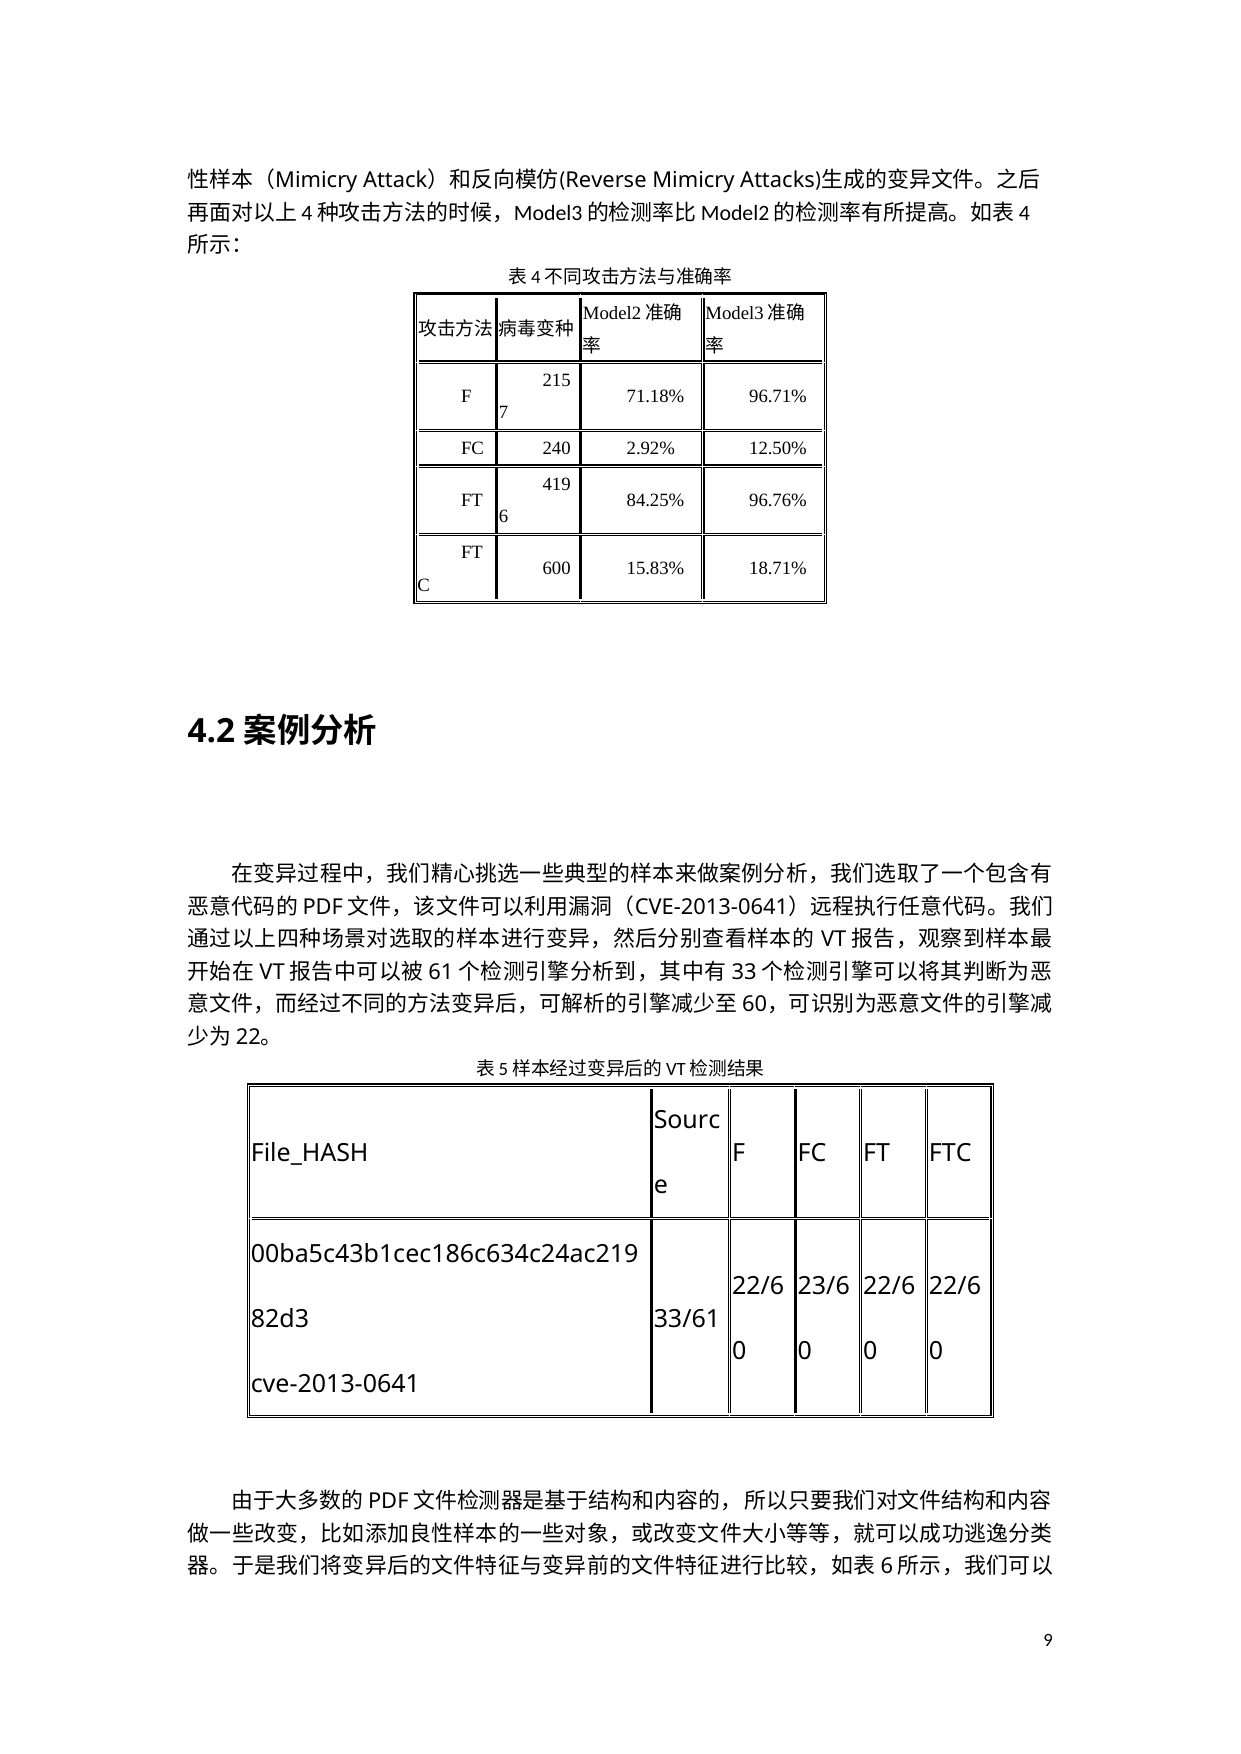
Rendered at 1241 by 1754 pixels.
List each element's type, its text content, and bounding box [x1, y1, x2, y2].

table_header FC [795, 1087, 861, 1217]
table_cell 240 [498, 432, 579, 464]
table_cell 96.76% [705, 464, 824, 532]
table_cell 33/61 [651, 1220, 729, 1415]
table_cell 84.25% [582, 468, 701, 532]
table_cell 12.50% [705, 429, 824, 464]
table_header FT [861, 1087, 926, 1217]
subtitle 4.2 案例分析 [187, 696, 1053, 761]
table_cell 15.83% [580, 533, 703, 601]
table_header 攻击方法 [417, 295, 496, 360]
table_cell 71.18% [582, 364, 701, 428]
text 表4 不同攻击方法与准确率 [187, 259, 1053, 292]
text 在变异过程中，我们精心挑选一些典型的样本来做案例分析，我们选取了一个包含有恶意代码的PDF文件，该文件可以利用漏洞（CVE-2013-0641）远程执行任意代码。我们通过以上四种场景对选取的样本进行变异，然后分别查看样本的VT报告，观察到样本最开始在VT报告中可以被61个检测引擎分析到，其中有33个检测引擎可以将其判断为恶意文件，而经过不同的方法变异后，可解析的引擎减少至60，可识别为恶意文件的引擎减少为22。 [187, 856, 1053, 1051]
table_cell 22/60 [730, 1220, 795, 1415]
table_cell 22/60 [926, 1217, 992, 1415]
text 表5 样本经过变异后的VT检测结果 [187, 1051, 1053, 1083]
table_header 病毒变种 [496, 295, 580, 360]
table_cell F [417, 360, 495, 428]
table_cell 2157 [498, 364, 579, 428]
table_cell FC [417, 429, 495, 464]
table_header FTC [926, 1087, 990, 1217]
table_header Source [651, 1087, 729, 1217]
table_cell 2.92% [582, 432, 701, 464]
table_cell 22/60 [861, 1220, 926, 1415]
table_header File_HASH [250, 1087, 651, 1217]
table_cell 96.71% [705, 360, 824, 428]
table_header F [730, 1085, 795, 1217]
table_cell 00ba5c43b1cec186c634c24ac21982d3 cve-2013-0641 [248, 1217, 651, 1415]
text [187, 162, 1053, 259]
table_header Model2准确率 [580, 294, 703, 360]
table_header Model3准确率 [703, 295, 824, 360]
table_cell 600 [496, 536, 580, 601]
table_cell FT [417, 464, 495, 532]
table_cell 4196 [498, 468, 579, 532]
table_cell 18.71% [703, 533, 824, 601]
table_cell 23/60 [795, 1220, 861, 1415]
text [187, 1483, 1053, 1581]
table_cell FTC [417, 533, 496, 601]
